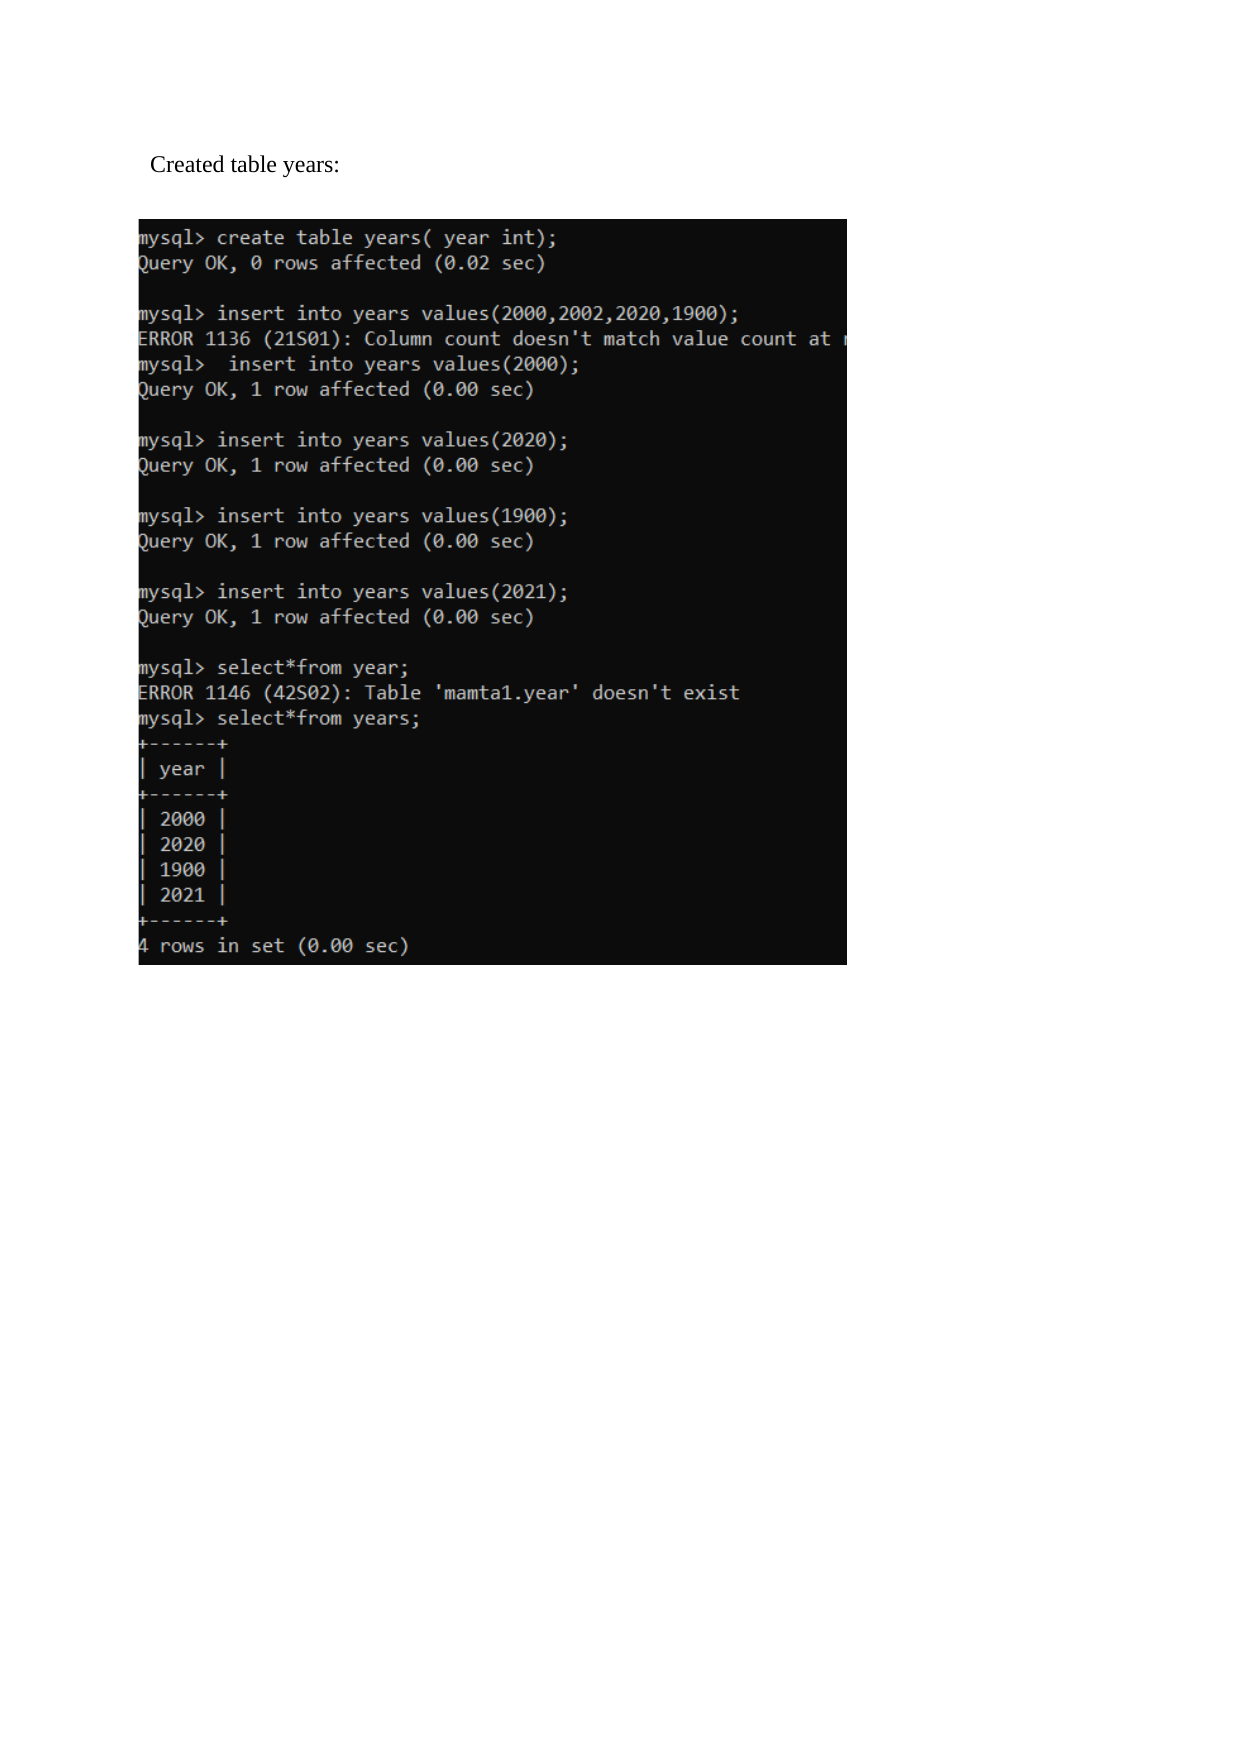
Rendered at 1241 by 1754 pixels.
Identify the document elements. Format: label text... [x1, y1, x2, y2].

picture [137, 219, 847, 962]
text Created table years: [150, 150, 1090, 178]
